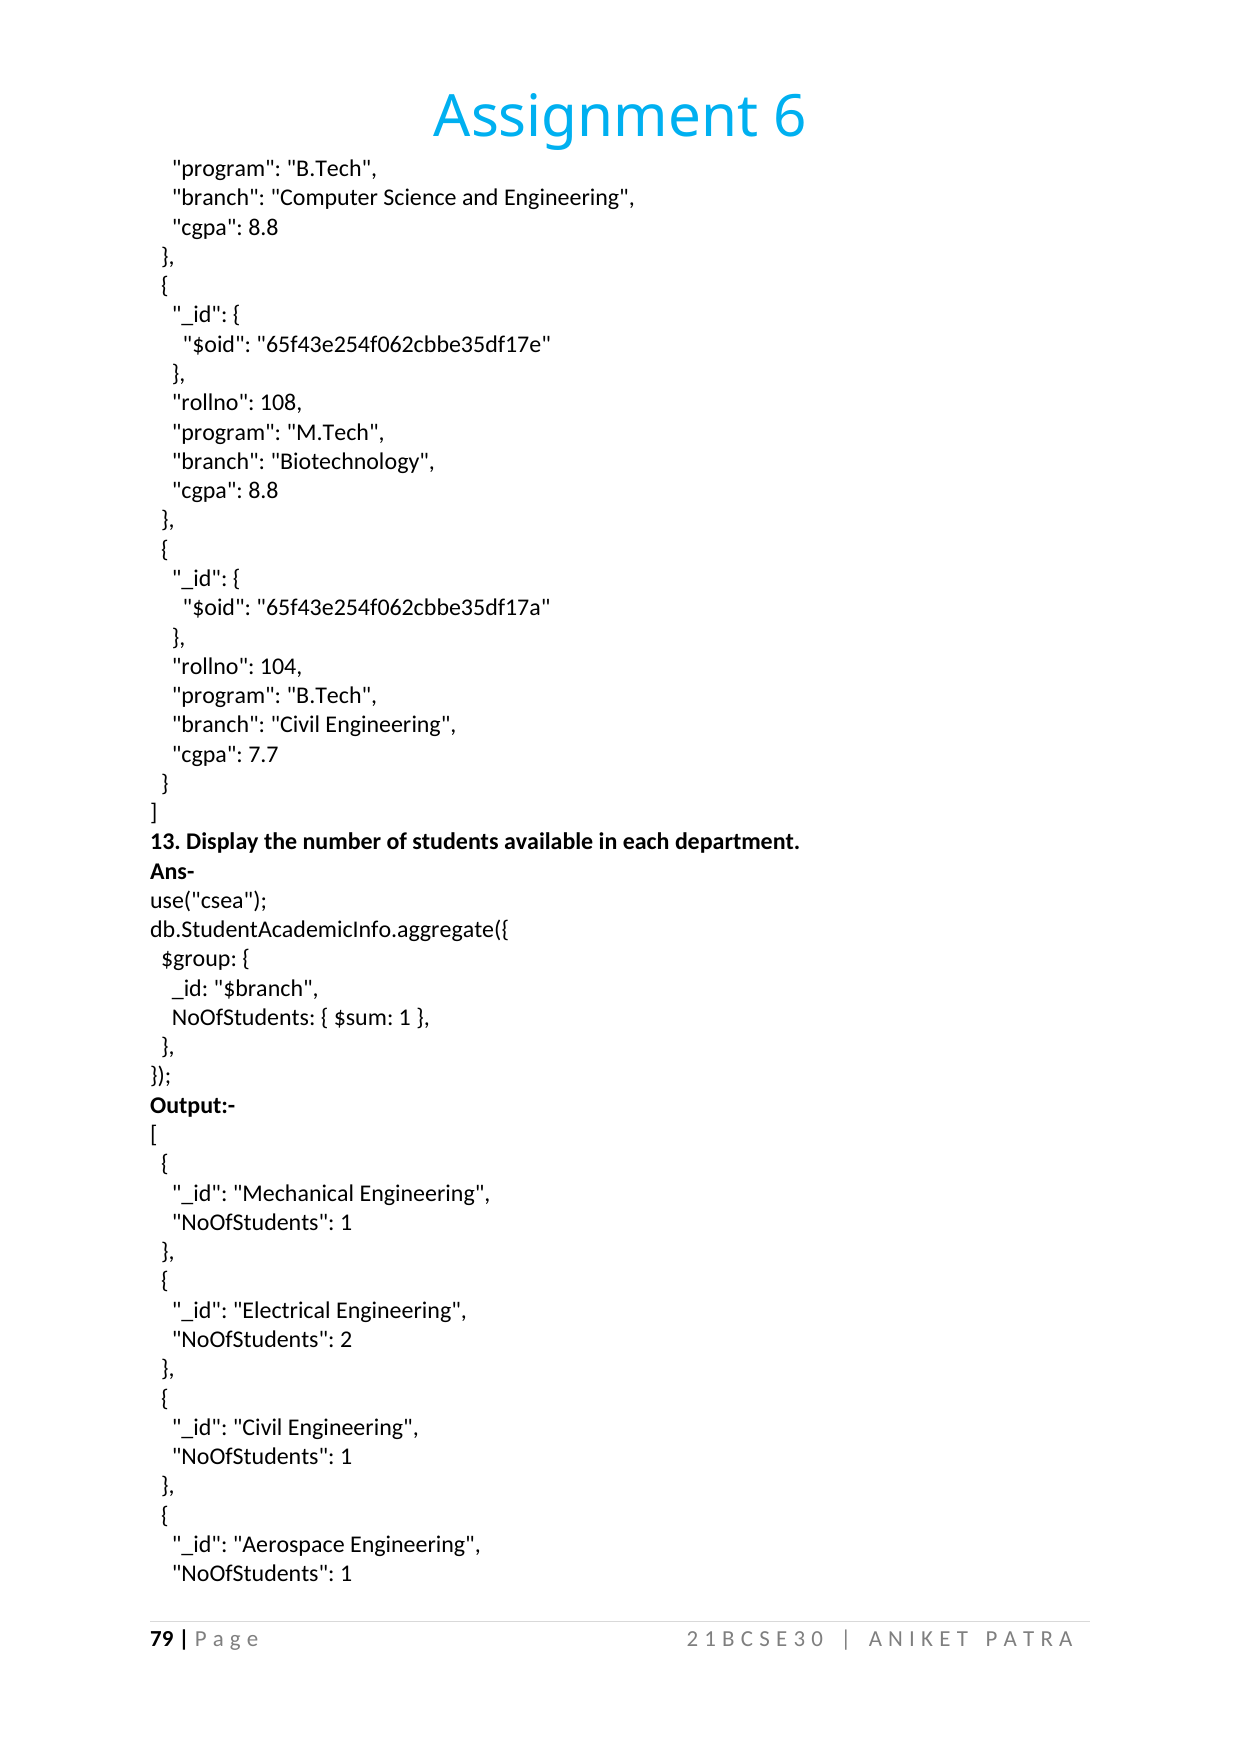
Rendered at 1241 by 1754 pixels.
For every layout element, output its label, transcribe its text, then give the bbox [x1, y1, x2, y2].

text }, [150, 241, 1090, 270]
text }, [150, 1470, 1090, 1500]
text { [150, 1266, 1090, 1295]
text "_id": "Mechanical Engineering", [150, 1178, 1090, 1207]
text }, [150, 504, 1090, 534]
text }, [150, 358, 1090, 387]
text "NoOfStudents": 1 [150, 1558, 1090, 1587]
text { [150, 1148, 1090, 1178]
text "$oid": "65f43e254f062cbbe35df17e" [150, 329, 1090, 358]
text "cgpa": 8.8 [150, 212, 1090, 241]
text Ans- [150, 856, 1090, 885]
text { [150, 270, 1090, 299]
text }); [150, 1061, 1090, 1090]
text "branch": "Computer Science and Engineering", [150, 182, 1090, 212]
text "cgpa": 7.7 [150, 739, 1090, 768]
text "_id": { [150, 563, 1090, 592]
text "_id": "Electrical Engineering", [150, 1295, 1090, 1324]
text db.StudentAcademicInfo.aggregate({ [150, 914, 1090, 943]
text "rollno": 108, [150, 387, 1090, 417]
text $group: { [150, 943, 1090, 973]
text [ [150, 1119, 1090, 1148]
text }, [150, 1353, 1090, 1383]
text "NoOfStudents": 1 [150, 1441, 1090, 1470]
text "program": "M.Tech", [150, 417, 1090, 446]
text use("csea"); [150, 885, 1090, 914]
text { [150, 1383, 1090, 1412]
text "program": "B.Tech", [150, 153, 1090, 182]
text "branch": "Biotechnology", [150, 446, 1090, 475]
text } [150, 768, 1090, 797]
text "branch": "Civil Engineering", [150, 709, 1090, 739]
text "NoOfStudents": 2 [150, 1324, 1090, 1353]
text "_id": "Civil Engineering", [150, 1412, 1090, 1441]
text ] [150, 797, 1090, 826]
text 13. Display the number of students available in each department. [150, 826, 1090, 856]
text }, [150, 622, 1090, 651]
text "rollno": 104, [150, 651, 1090, 680]
text }, [150, 1236, 1090, 1266]
text _id: "$branch", [150, 973, 1090, 1002]
text "NoOfStudents": 1 [150, 1207, 1090, 1236]
text NoOfStudents: { $sum: 1 }, [150, 1002, 1090, 1031]
text }, [150, 1031, 1090, 1061]
text "_id": "Aerospace Engineering", [150, 1529, 1090, 1558]
text "$oid": "65f43e254f062cbbe35df17a" [150, 592, 1090, 622]
text "program": "B.Tech", [150, 680, 1090, 709]
text "cgpa": 8.8 [150, 475, 1090, 504]
text { [150, 534, 1090, 563]
text "_id": { [150, 299, 1090, 329]
text Output:- [150, 1090, 1090, 1119]
text { [150, 1500, 1090, 1529]
